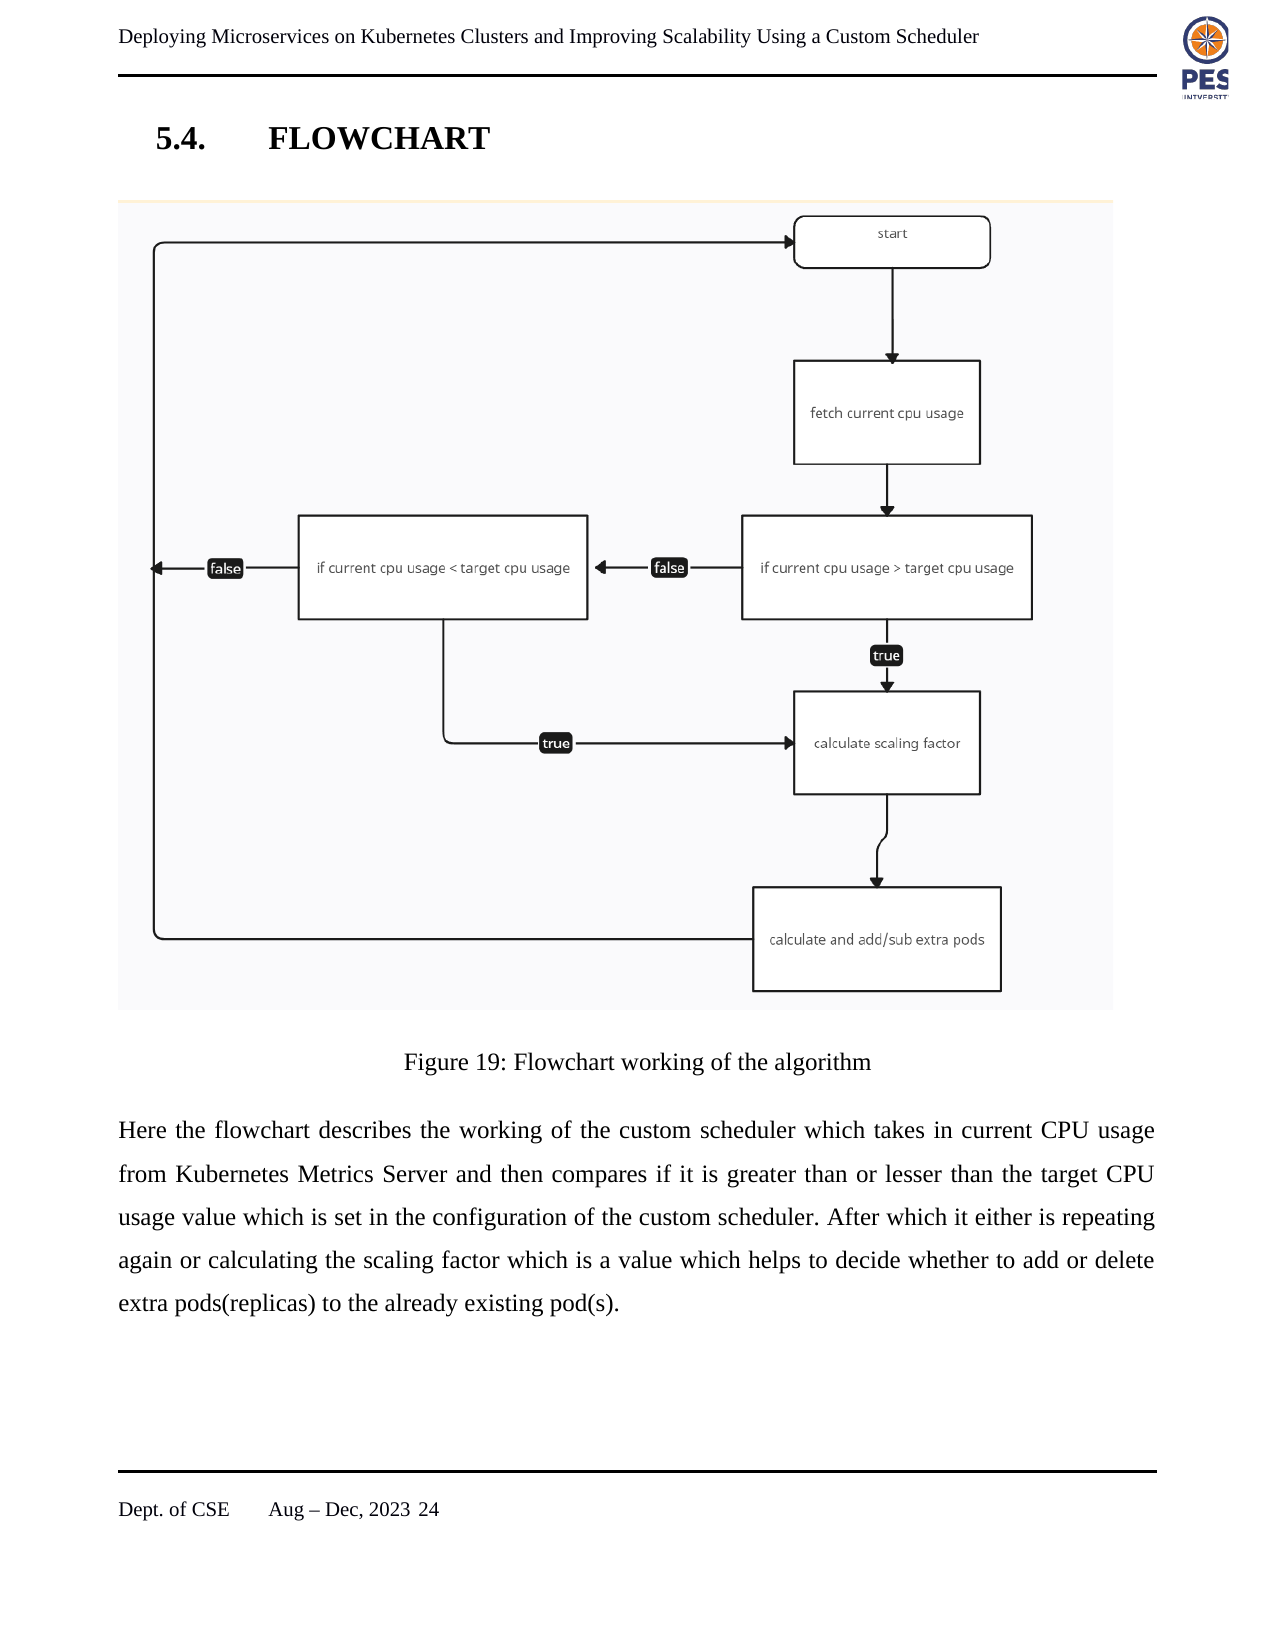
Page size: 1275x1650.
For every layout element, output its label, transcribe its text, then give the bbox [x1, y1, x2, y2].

picture [1181, 16, 1228, 98]
text Figure 19: Flowchart working of the algorithm [118, 1047, 1157, 1076]
text Here the flowchart describes the working of the custom scheduler which takes in current CPU usage from Kubernetes Metrics Server and then compares if it is greater than or lesser than the target CPU usage value which is set in the configuration of the custom scheduler. After which it either is repeating again or calculating the scaling factor which is a value which helps to decide whether to add or delete extra pods(replicas) to the already existing pod(s). [118, 1116, 1157, 1317]
picture [118, 200, 1114, 1010]
list FLOWCHART [156, 118, 1157, 156]
